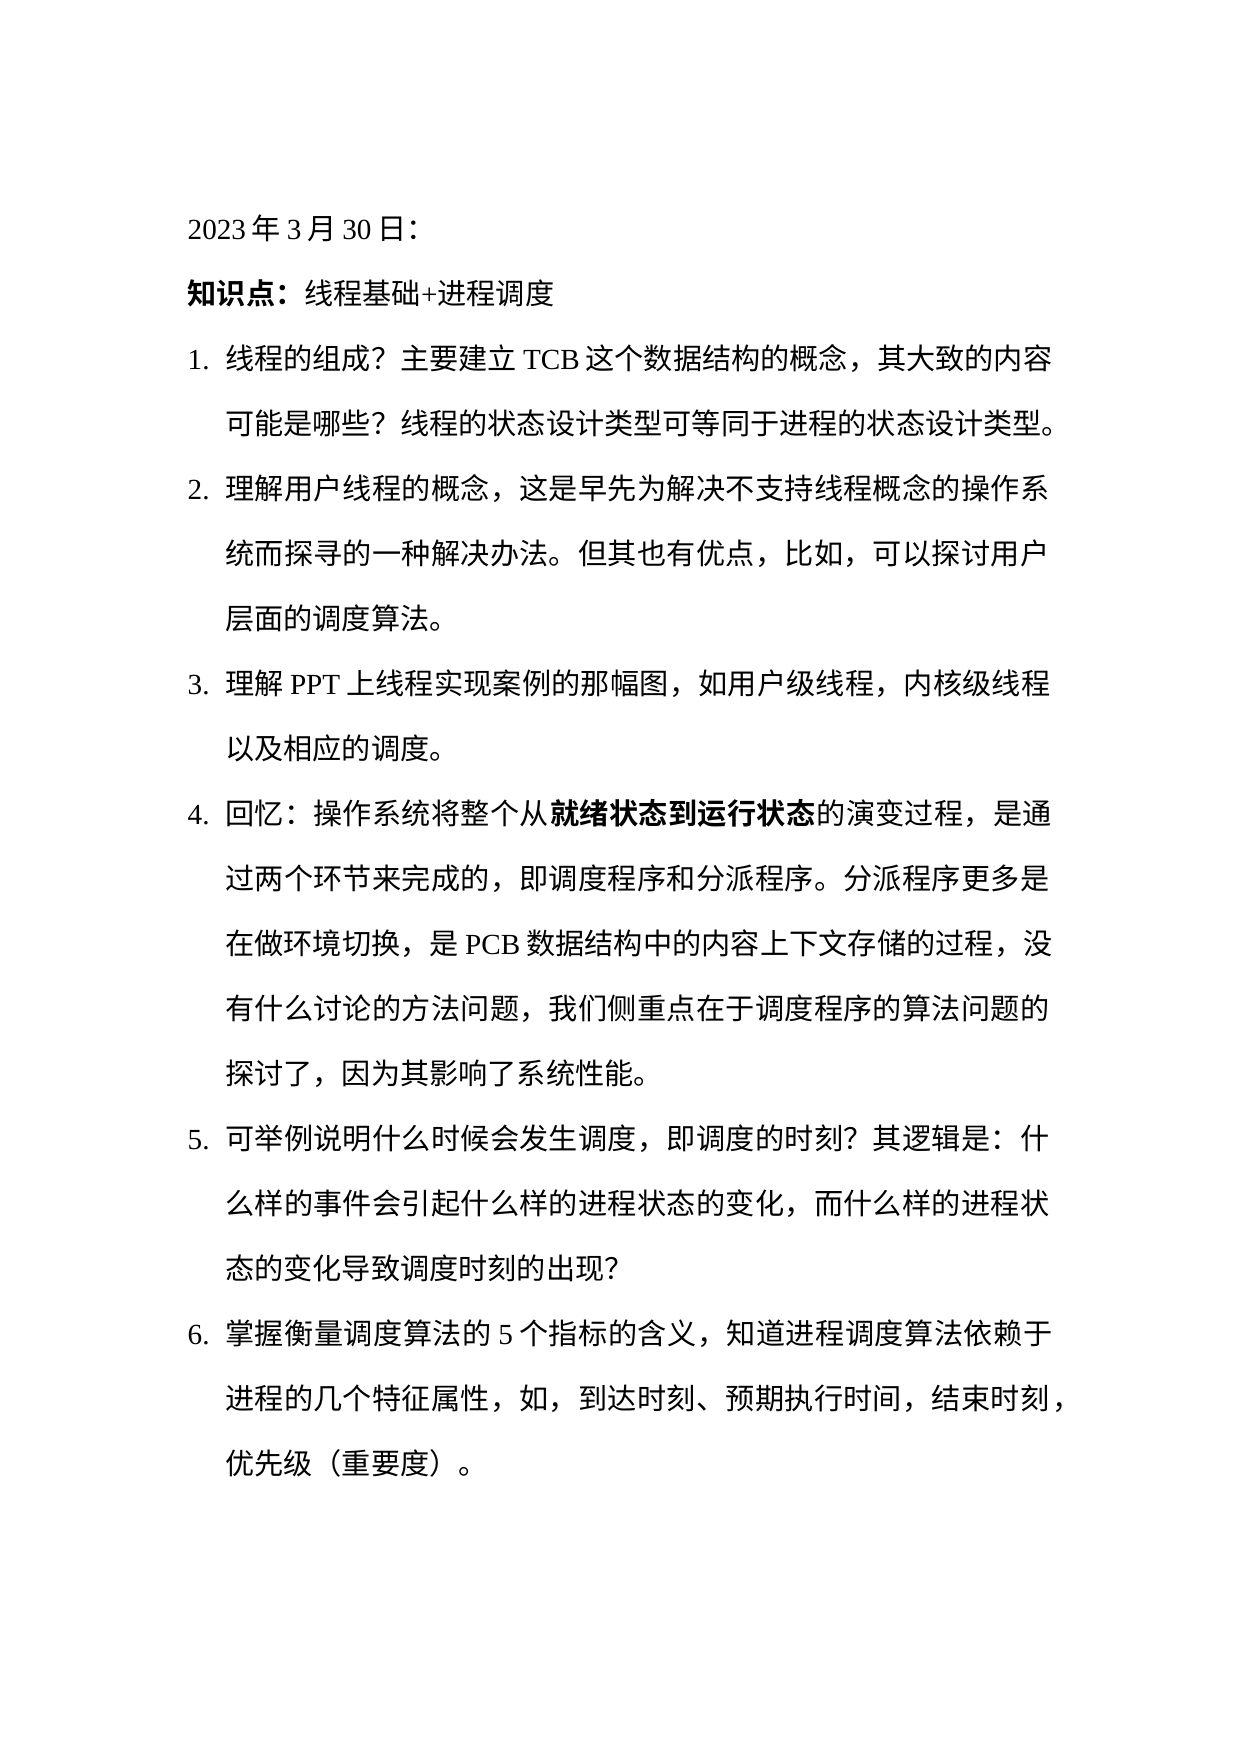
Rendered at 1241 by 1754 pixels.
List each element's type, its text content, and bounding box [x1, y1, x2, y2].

text 2023年3月30日： [187, 194, 1053, 259]
list 掌握衡量调度算法的5个指标的含义，知道进程调度算法依赖于进程的几个特征属性，如，到达时刻、预期执行时间，结束时刻，优先级（重要度）。 [187, 1299, 1053, 1494]
list 可举例说明什么时候会发生调度，即调度的时刻？其逻辑是：什么样的事件会引起什么样的进程状态的变化，而什么样的进程状态的变化导致调度时刻的出现？ [187, 1104, 1053, 1299]
list 回忆：操作系统将整个从就绪状态到运行状态的演变过程，是通过两个环节来完成的，即调度程序和分派程序。分派程序更多是在做环境切换，是PCB数据结构中的内容上下文存储的过程，没有什么讨论的方法问题，我们侧重点在于调度程序的算法问题的探讨了，因为其影响了系统性能。 [187, 779, 1053, 1104]
list 理解PPT上线程实现案例的那幅图，如用户级线程，内核级线程以及相应的调度。 [187, 649, 1053, 779]
list 线程的组成？主要建立TCB这个数据结构的概念，其大致的内容可能是哪些？线程的状态设计类型可等同于进程的状态设计类型。 [187, 324, 1053, 454]
list 理解用户线程的概念，这是早先为解决不支持线程概念的操作系统而探寻的一种解决办法。但其也有优点，比如，可以探讨用户层面的调度算法。 [187, 454, 1053, 649]
text 知识点：线程基础+进程调度 [187, 259, 1053, 324]
